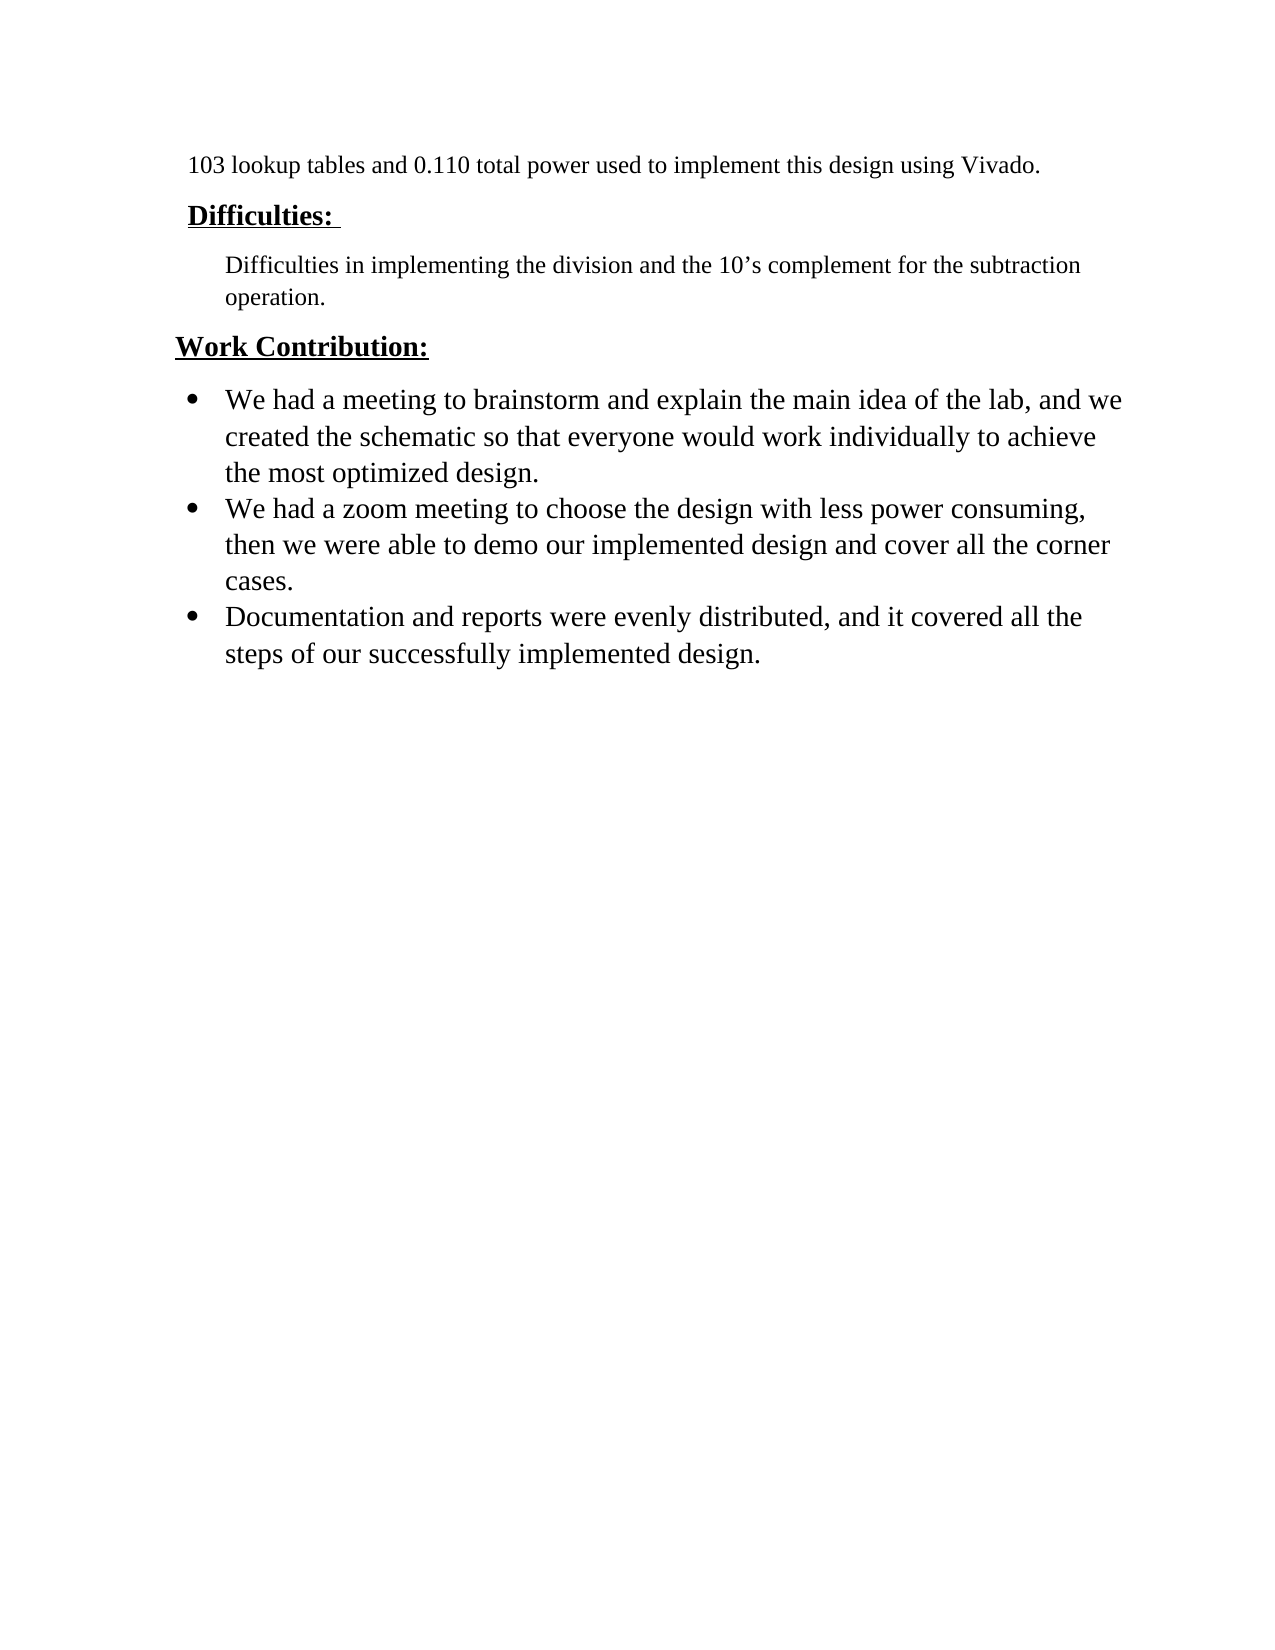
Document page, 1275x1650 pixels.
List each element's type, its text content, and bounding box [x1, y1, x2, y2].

list Documentation and reports were evenly distributed, and it covered all the steps of our successfully implemented design. [187, 599, 1125, 669]
text Difficulties: [150, 198, 1125, 231]
text 103 lookup tables and 0.110 total power used to implement this design using Vivado. [187, 150, 1125, 179]
text Work Contribution: [150, 329, 1125, 363]
text Difficulties in implementing the division and the 10’s complement for the subtraction operation. [225, 251, 1125, 310]
list We had a zoom meeting to choose the design with less power consuming, then we were able to demo our implemented design and cover all the corner cases. [187, 491, 1125, 597]
list We had a meeting to brainstorm and explain the main idea of the lab, and we created the schematic so that everyone would work individually to achieve the most optimized design. [187, 382, 1125, 488]
